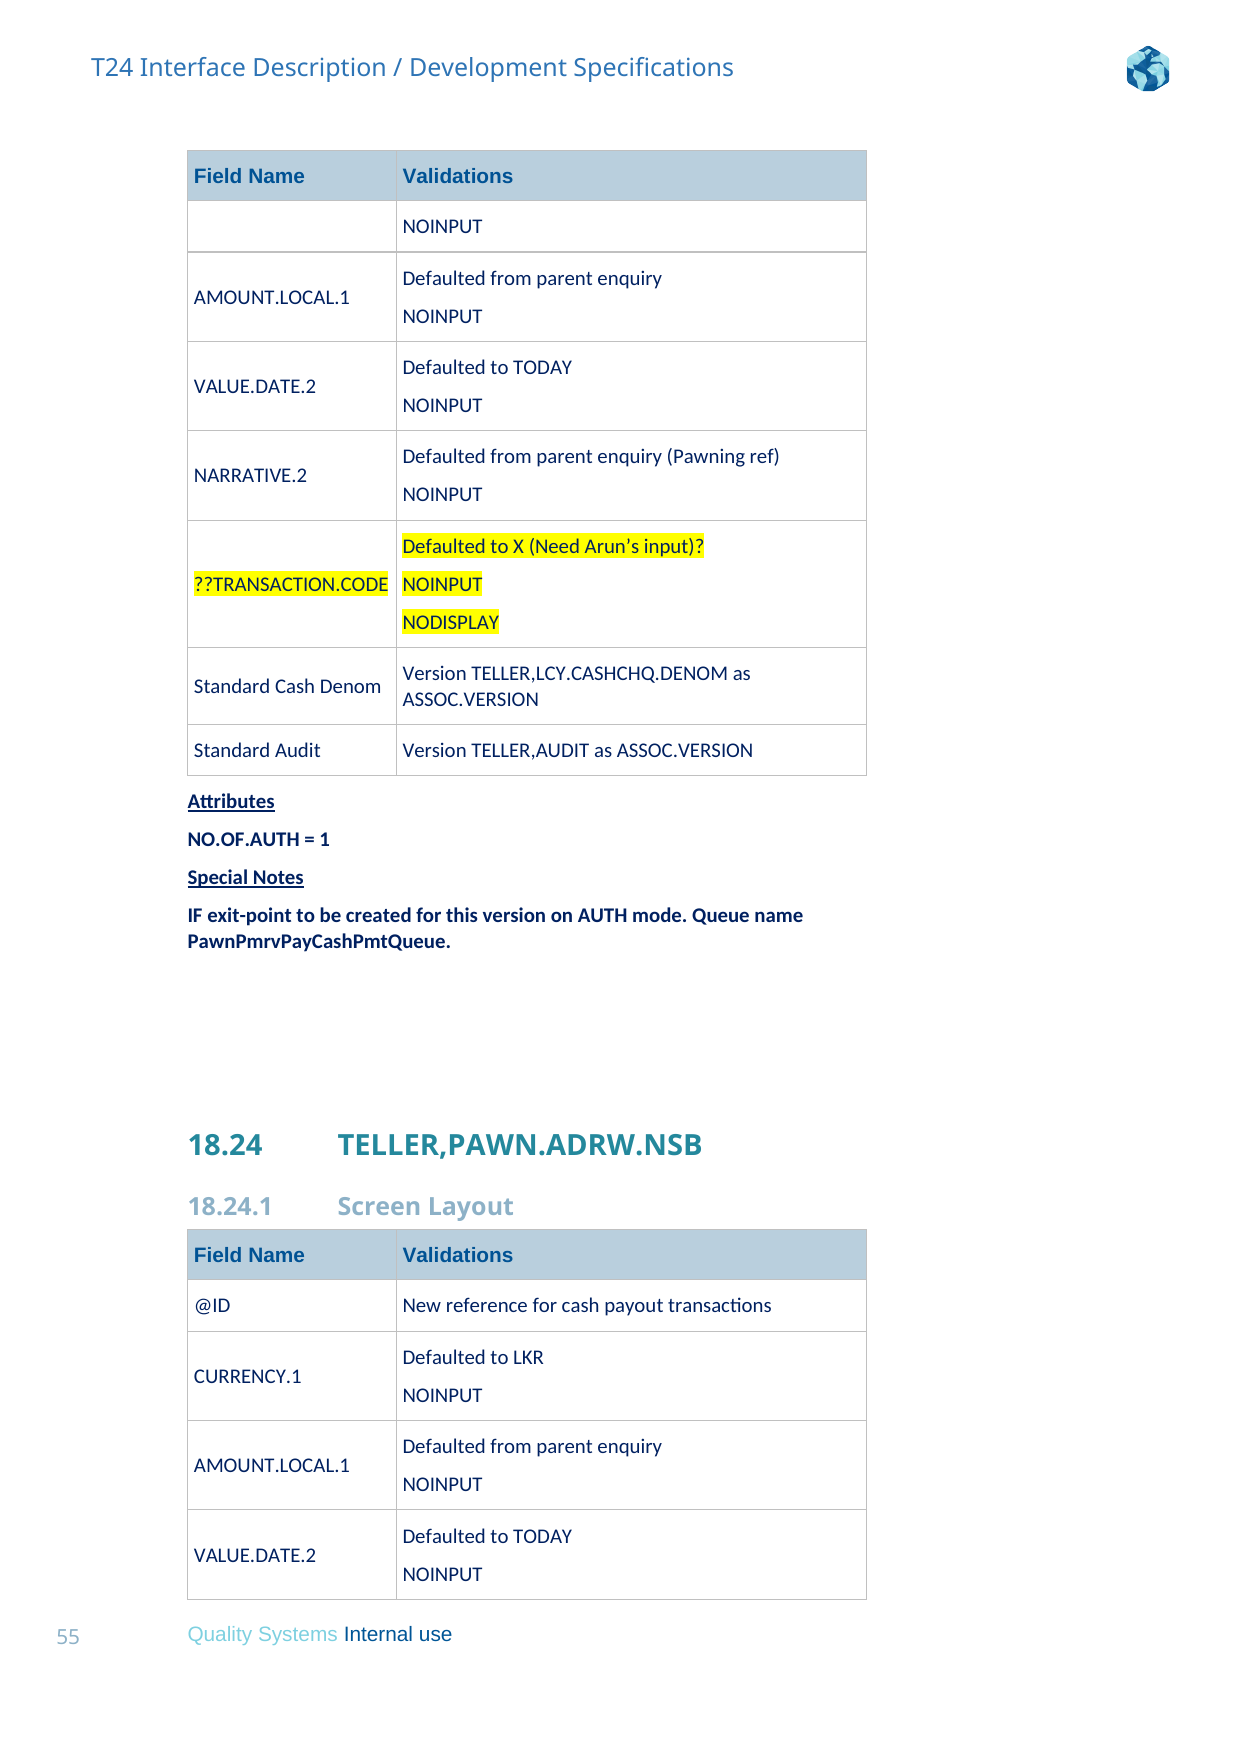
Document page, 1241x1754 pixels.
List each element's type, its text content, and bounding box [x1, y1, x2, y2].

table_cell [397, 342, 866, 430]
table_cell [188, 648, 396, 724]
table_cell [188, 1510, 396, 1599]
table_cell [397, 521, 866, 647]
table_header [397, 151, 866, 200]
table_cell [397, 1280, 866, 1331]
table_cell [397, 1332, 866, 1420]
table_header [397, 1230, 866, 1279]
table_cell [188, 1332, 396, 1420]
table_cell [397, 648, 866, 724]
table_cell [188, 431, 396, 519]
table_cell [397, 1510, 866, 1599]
text IF exit-point to be created for this version on AUTH mode. Queue name PawnPmrvPayCashPmtQueue. [187, 902, 1053, 953]
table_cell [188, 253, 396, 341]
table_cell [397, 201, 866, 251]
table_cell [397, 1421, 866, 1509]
text Special Notes [187, 864, 1053, 890]
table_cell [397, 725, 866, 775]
subtitle Screen Layout [187, 1189, 1053, 1223]
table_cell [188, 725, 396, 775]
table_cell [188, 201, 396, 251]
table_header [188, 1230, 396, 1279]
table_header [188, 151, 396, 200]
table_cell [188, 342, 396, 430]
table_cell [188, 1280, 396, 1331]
picture [1122, 43, 1170, 91]
text NO.OF.AUTH = 1 [187, 827, 1053, 852]
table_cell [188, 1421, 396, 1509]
text Attributes [187, 789, 1053, 814]
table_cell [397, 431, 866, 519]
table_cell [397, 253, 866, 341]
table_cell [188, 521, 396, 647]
subtitle TELLER,PAWN.ADRW.NSB [187, 1124, 1053, 1164]
